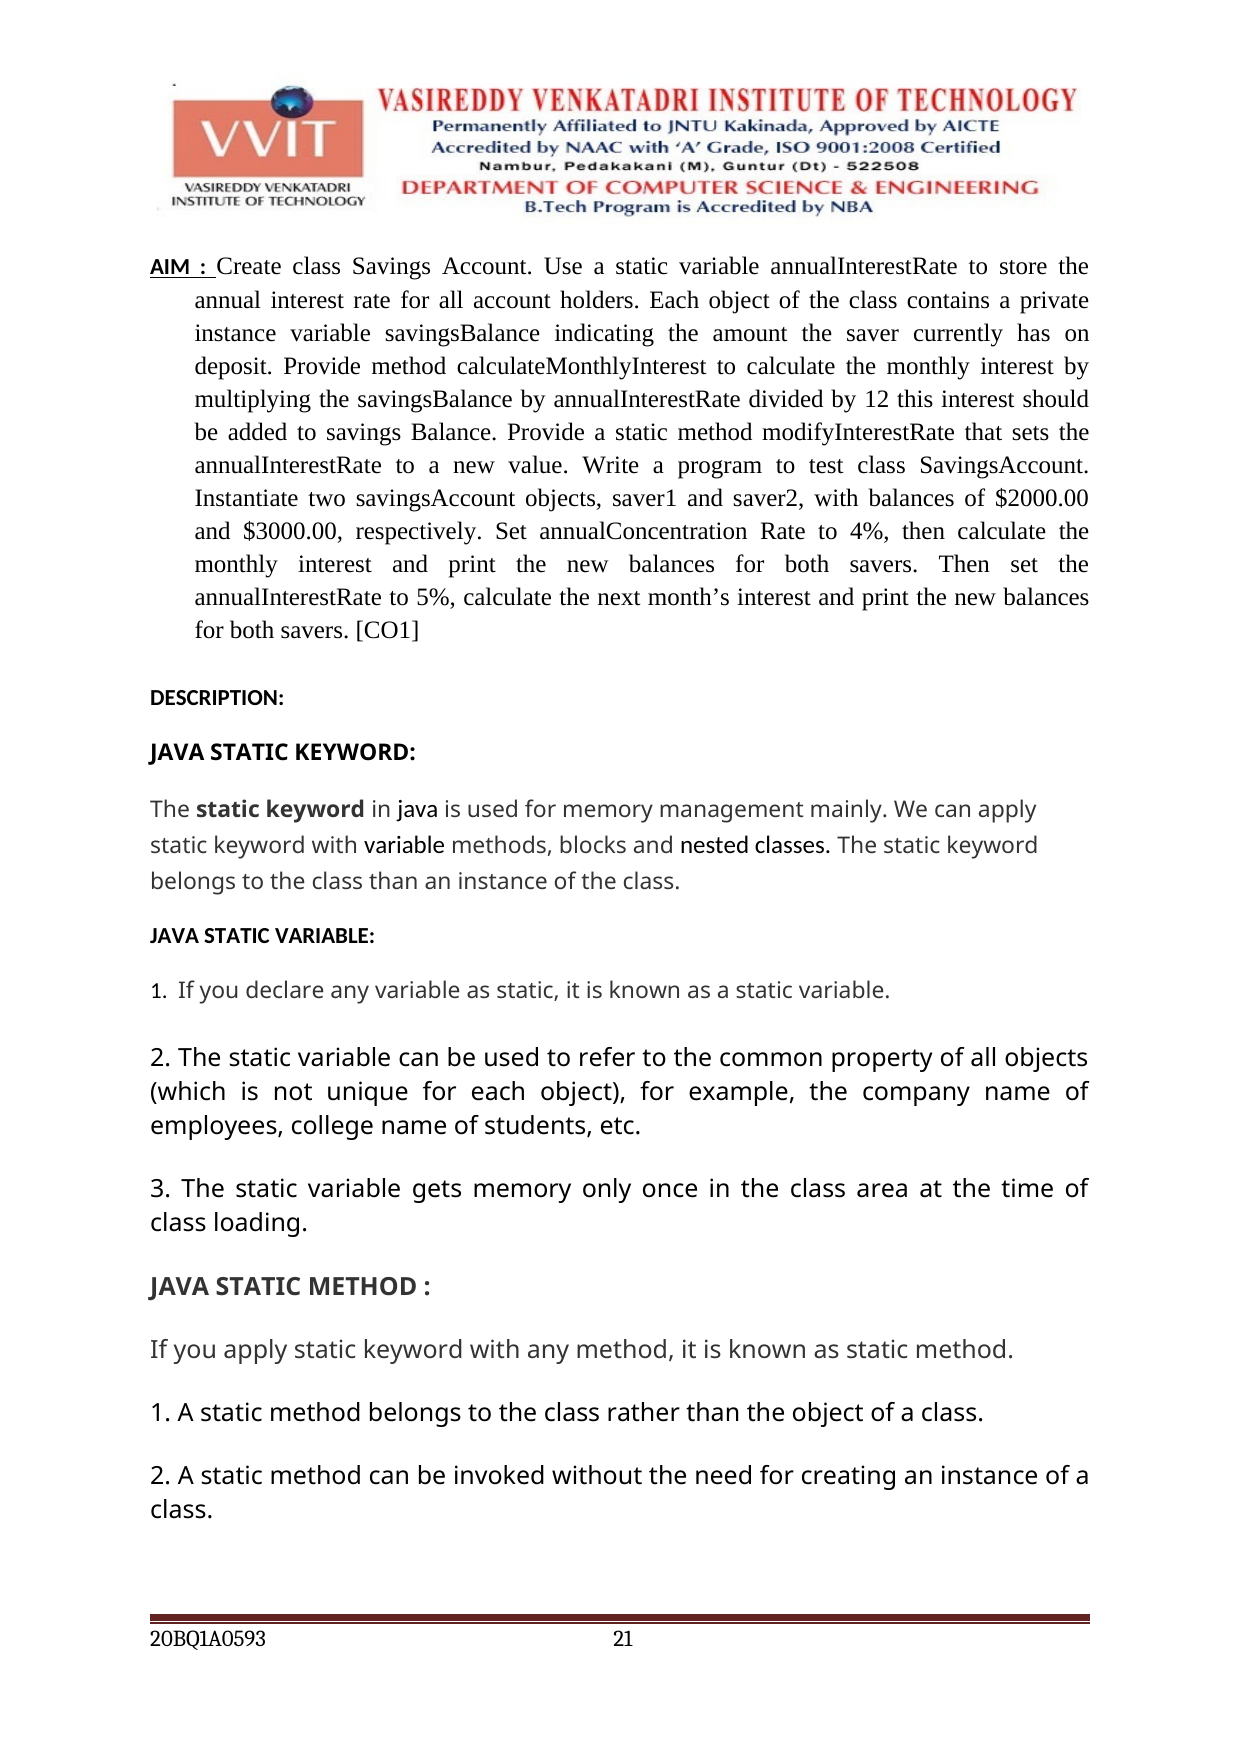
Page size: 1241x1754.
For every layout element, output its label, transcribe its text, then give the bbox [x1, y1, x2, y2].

text 1. If you declare any variable as static, it is known as a static variable. [150, 974, 1090, 1006]
text 2. The static variable can be used to refer to the common property of all objects (which is not unique for each object), for example, the company name of employees, college name of students, etc. [150, 1039, 1090, 1142]
text JAVA STATIC KEYWORD: [150, 736, 1090, 767]
text 3. The static variable gets memory only once in the class area at the time of class loading. [150, 1171, 1090, 1239]
text AIM : Create class Savings Account. Use a static variable annualInterestRate to store the annual interest rate for all account holders. Each object of the class contains a private instance variable savingsBalance indicating the amount the saver currently has on deposit. Provide method calculateMonthlyInterest to calculate the monthly interest by multiplying the savingsBalance by annualInterestRate divided by 12 this interest should be added to savings Balance. Provide a static method modifyInterestRate that sets the annualInterestRate to a new value. Write a program to test class SavingsAccount. Instantiate two savingsAccount objects, saver1 and saver2, with balances of $2000.00 and $3000.00, respectively. Set annualConcentration Rate to 4%, then calculate the monthly interest and print the new balances for both savers. Then set the annualInterestRate to 5%, calculate the next month’s interest and print the new balances for both savers. [CO1] [150, 251, 1090, 644]
text The static keyword in java is used for memory management mainly. We can apply static keyword with variable methods, blocks and nested classes. The static keyword belongs to the class than an instance of the class. [150, 793, 1090, 896]
picture [150, 73, 1091, 224]
text DESCRIPTION: [150, 683, 1090, 711]
text 1. A static method belongs to the class rather than the object of a class. [150, 1395, 1090, 1429]
text If you apply static keyword with any method, it is known as static method. [150, 1331, 1090, 1366]
text JAVA STATIC VARIABLE: [150, 921, 1090, 949]
text 2. A static method can be invoked without the need for creating an instance of a class. [150, 1458, 1090, 1526]
text JAVA STATIC METHOD : [150, 1268, 1090, 1302]
